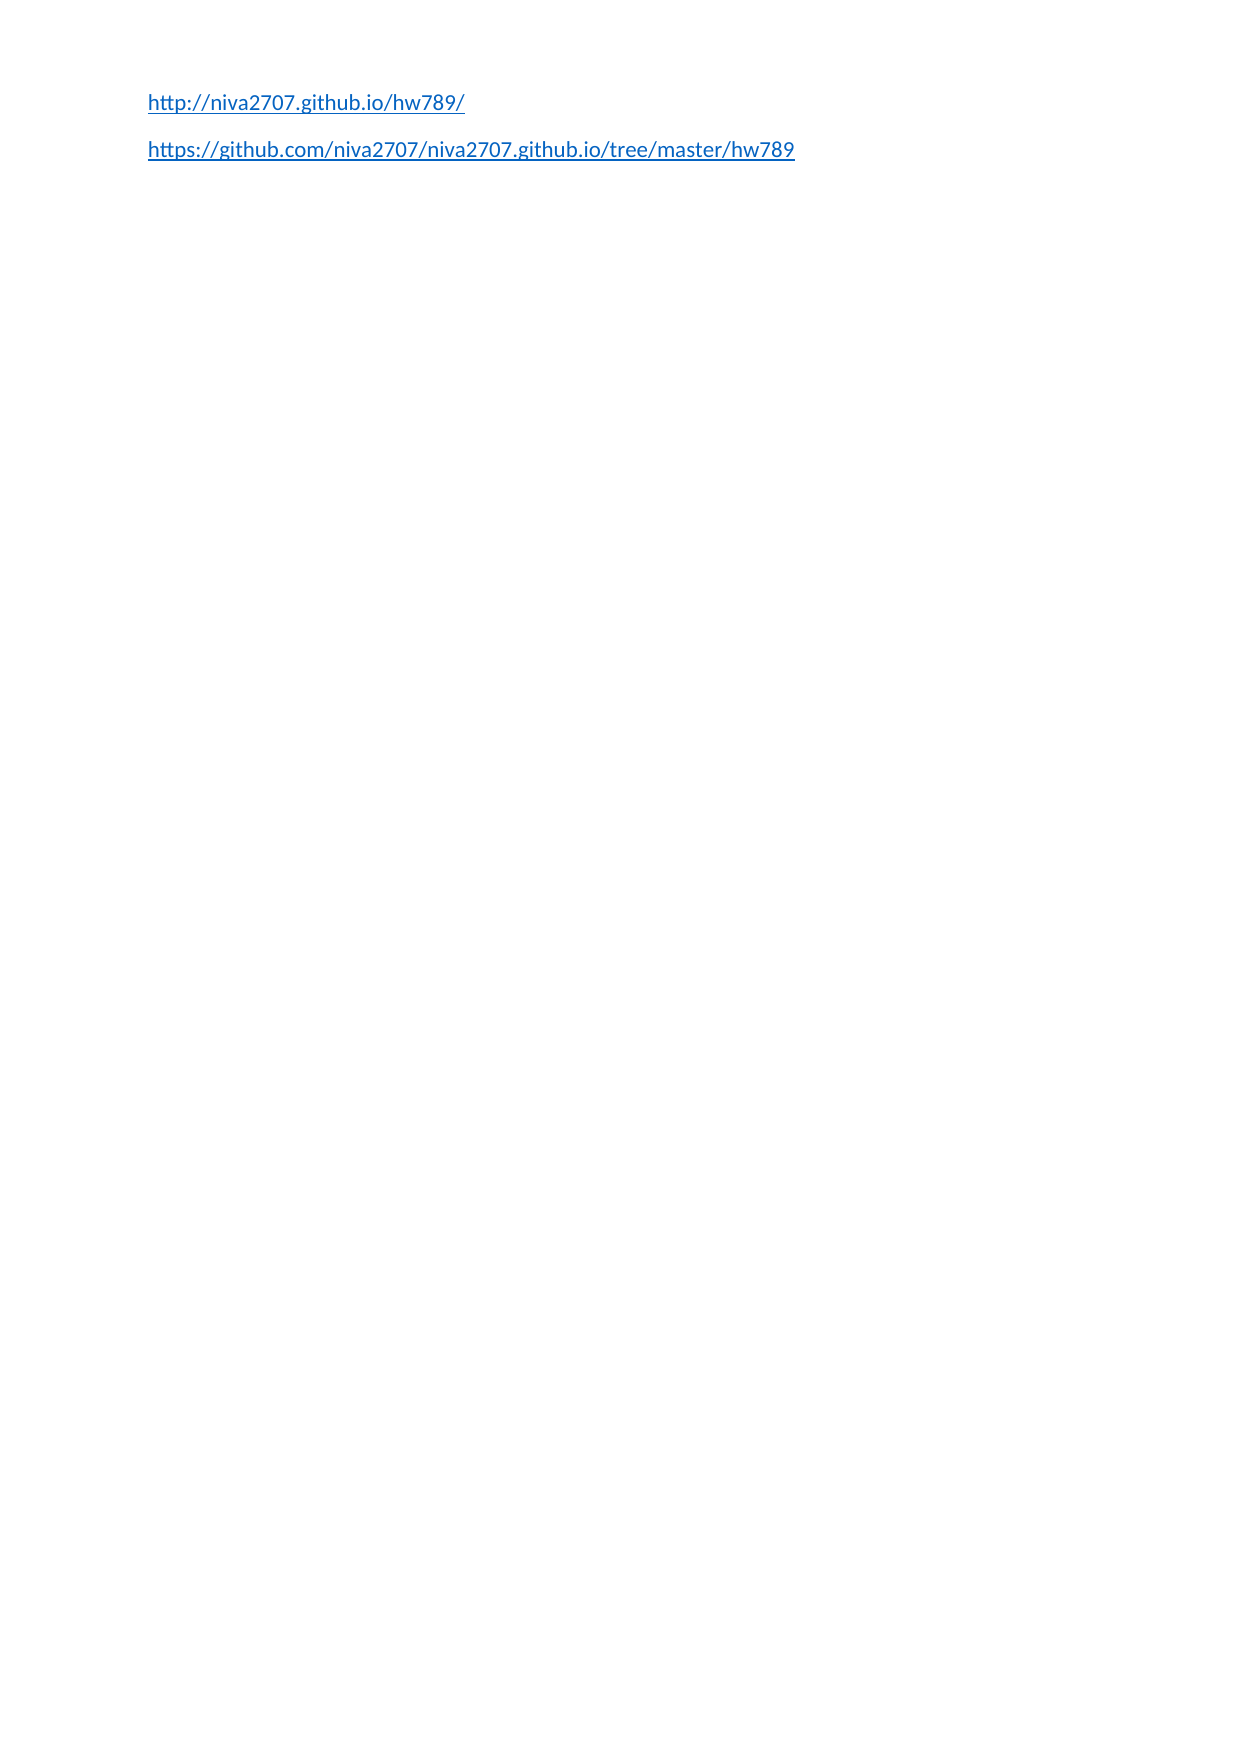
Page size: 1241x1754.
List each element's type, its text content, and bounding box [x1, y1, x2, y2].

text https://github.com/niva2707/niva2707.github.io/tree/master/hw789 [148, 135, 1152, 163]
text http://niva2707.github.io/hw789/ [148, 88, 1152, 117]
